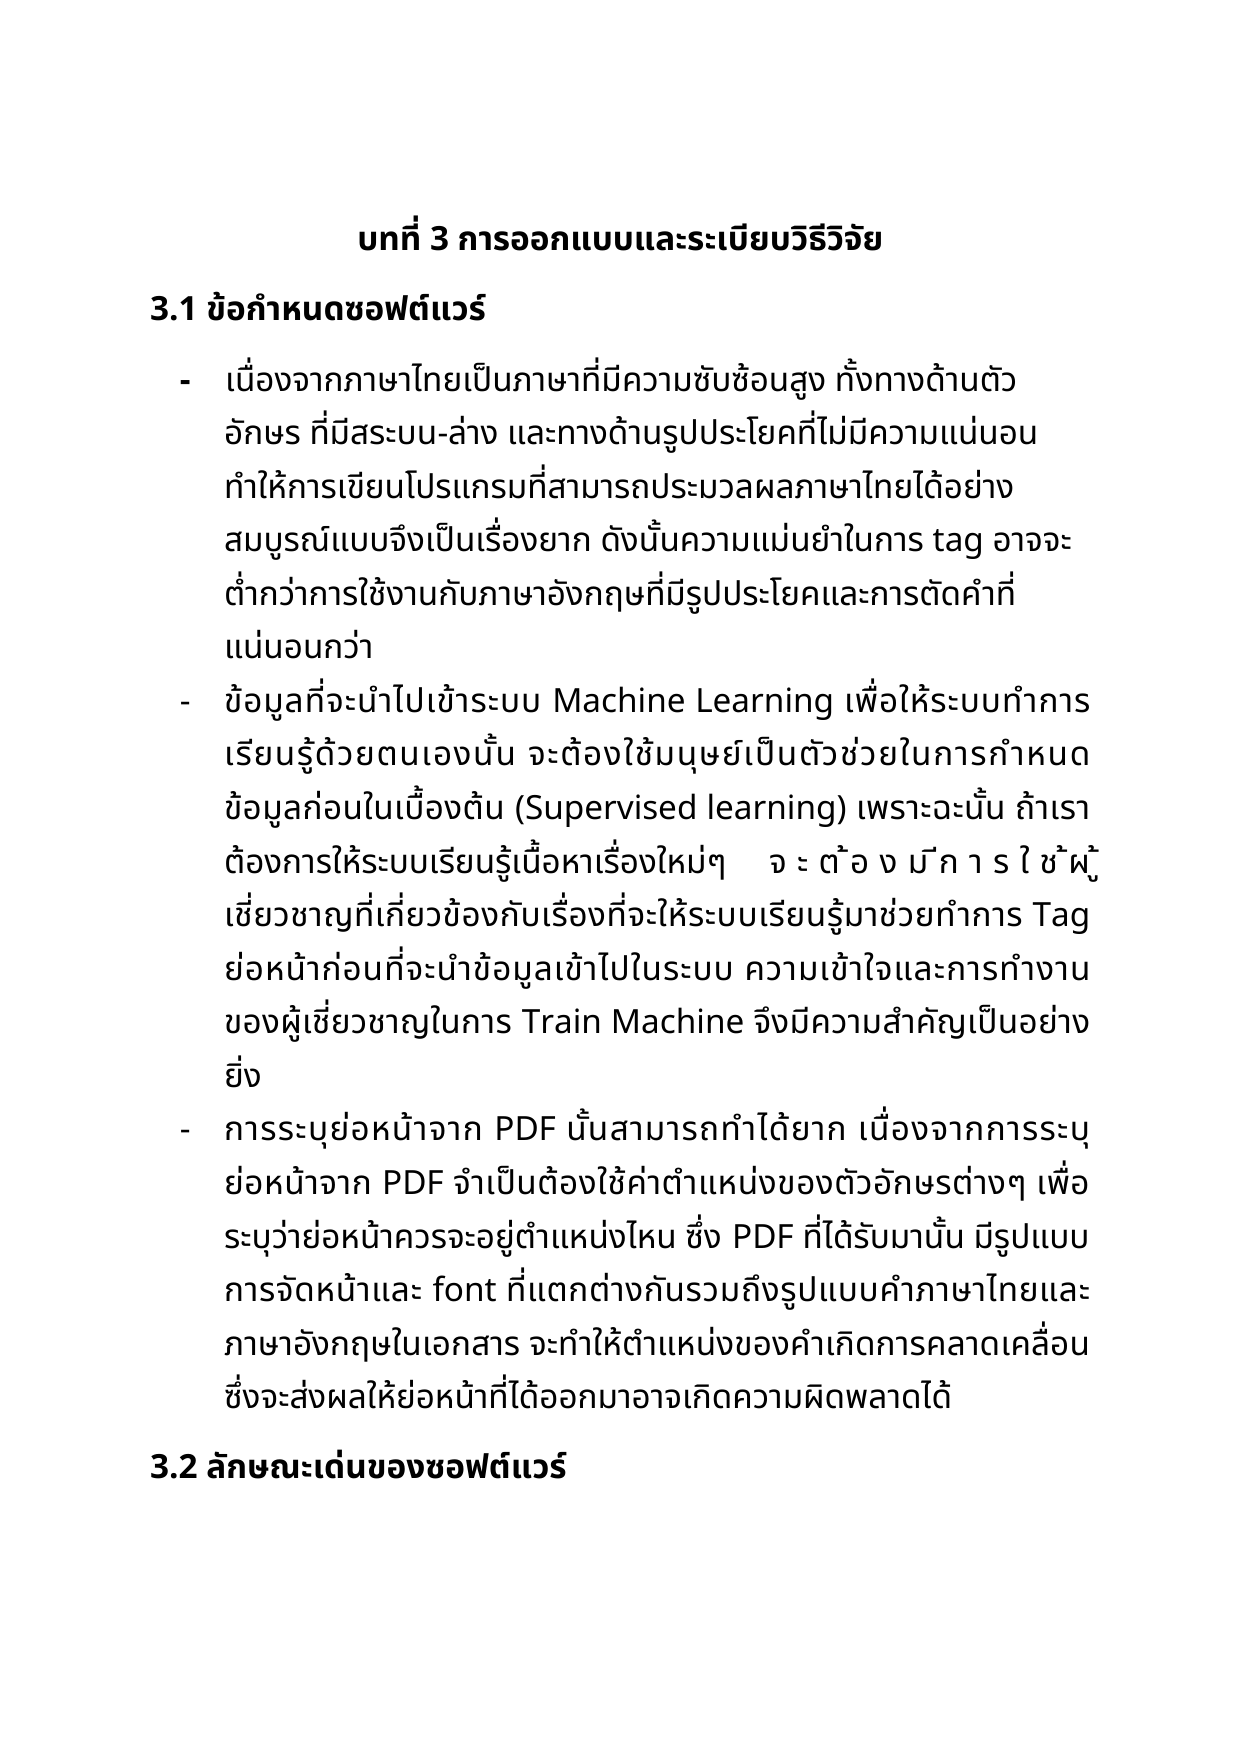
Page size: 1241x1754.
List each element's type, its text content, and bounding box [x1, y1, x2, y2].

list การระบุย่อหน้าจาก PDF นั้นสามารถทำได้ยาก เนื่องจากการระบุย่อหน้าจาก PDF จำเป็นต้องใช้ค่าตำแหน่งของตัวอักษรต่างๆ เพื่อระบุว่าย่อหน้าควรจะอยู่ตำแหน่งไหน ซึ่ง PDF ที่ได้รับมานั้น มีรูปแบบการจัดหน้าและ font ที่แตกต่างกันรวมถึงรูปแบบคำภาษาไทยและภาษาอังกฤษในเอกสาร จะทำให้ตำแหน่งของคำเกิดการคลาดเคลื่อนซึ่งจะส่งผลให้ย่อหน้าที่ได้ออกมาอาจเกิดความผิดพลาดได้ [179, 1105, 1090, 1424]
list เนื่องจากภาษาไทยเป็นภาษาที่มีความซับซ้อนสูง ทั้งทางด้านตัวอักษร ที่มีสระบน-ล่าง และทางด้านรูปประโยคที่ไม่มีความแน่นอน ทำให้การเขียนโปรแกรมที่สามารถประมวลผลภาษาไทยได้อย่างสมบูรณ์แบบจึงเป็นเรื่องยาก ดังนั้นความแม่นยำในการ tag อาจจะต่ำกว่าการใช้งานกับภาษาอังกฤษที่มีรูปประโยคและการตัดคำที่แน่นอนกว่า [179, 355, 1090, 674]
text 3.2 ลักษณะเด่นของซอฟต์แวร์ [150, 1443, 1090, 1494]
list ข้อมูลที่จะนำไปเข้าระบบ Machine Learning เพื่อให้ระบบทำการเรียนรู้ด้วยตนเองนั้น จะต้องใช้มนุษย์เป็นตัวช่วยในการกำหนดข้อมูลก่อนในเบื้องต้น (Supervised learning) เพราะฉะนั้น ถ้าเราต้องการให้ระบบเรียนรู้เนื้อหาเรื่องใหม่ๆ จะต้องมีการใช้ผู้เชี่ยวชาญที่เกี่ยวข้องกับเรื่องที่จะให้ระบบเรียนรู้มาช่วยทำการ Tag ย่อหน้าก่อนที่จะนำข้อมูลเข้าไปในระบบ ความเข้าใจและการทำงานของผู้เชี่ยวชาญในการ Train Machine จึงมีความสำคัญเป็นอย่างยิ่ง [179, 677, 1090, 1102]
text 3.1 ข้อกำหนดซอฟต์แวร์ [150, 285, 1090, 336]
text บทที่ 3 การออกแบบและระเบียบวิธีวิจัย [150, 215, 1090, 265]
